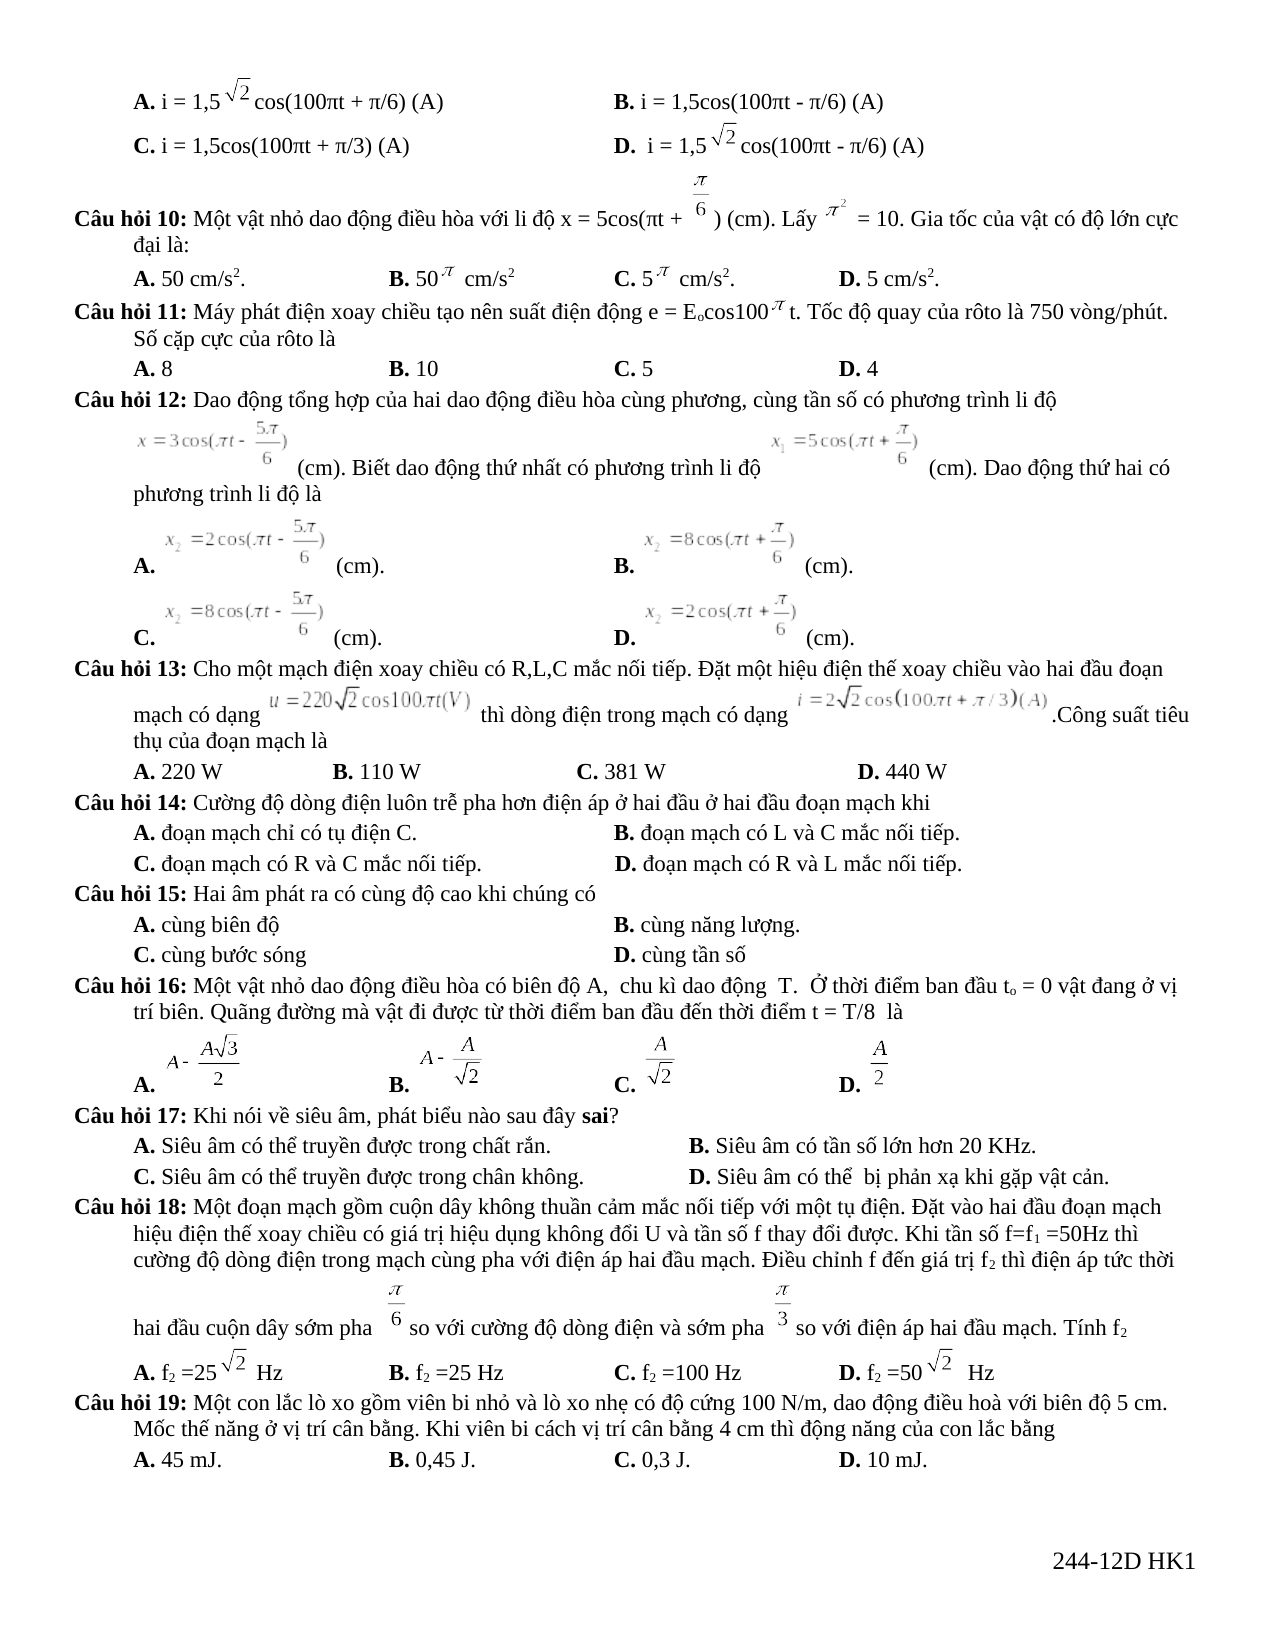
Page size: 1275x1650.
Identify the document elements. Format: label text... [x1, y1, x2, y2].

text A. 50 cm/s2. B. 50 cm/s2 C. 5 cm/s2. D. 5 cm/s2. [74, 261, 1196, 291]
text A. cùng biên độ B. cùng năng lượng. [74, 911, 1196, 937]
text C. đoạn mạch có R và C mắc nối tiếp. D. đoạn mạch có R và L mắc nối tiếp. [74, 849, 1196, 876]
text A. 45 mJ. B. 0,45 J. C. 0,3 J. D. 10 mJ. [74, 1446, 1196, 1472]
text Câu hỏi 17: Khi nói về siêu âm, phát biểu nào sau đây sai? [74, 1102, 1196, 1128]
text A. B. C. D. [74, 1028, 1196, 1098]
text A. (cm). B. (cm). [74, 511, 1196, 578]
text C. cùng bước sóng D. cùng tần số [74, 941, 1196, 967]
text A. f2 =25 Hz B. f2 =25 Hz C. f2 =100 Hz D. f2 =50 Hz [74, 1344, 1196, 1385]
text Câu hỏi 19: Một con lắc lò xo gồm viên bi nhỏ và lò xo nhẹ có độ cứng 100 N/m, dao động điều hoà với biên độ 5 cm. Mốc thế năng ở vị trí cân bằng. Khi viên bi cách vị trí cân bằng 4 cm thì động năng của con lắc bằng [74, 1389, 1196, 1442]
text C. i = 1,5cos(100πt + π/3) (A) D. i = 1,5cos(100πt - π/6) (A) [74, 118, 1196, 159]
text Câu hỏi 10: Một vật nhỏ dao động điều hòa với li độ x = 5cos(πt + ) (cm). Lấy = 10. Gia tốc của vật có độ lớn cực đại là: [74, 163, 1196, 257]
text Câu hỏi 14: Cường độ dòng điện luôn trễ pha hơn điện áp ở hai đầu ở hai đầu đoạn mạch khi [74, 788, 1196, 815]
text Câu hỏi 11: Máy phát điện xoay chiều tạo nên suất điện động e = Eocos100t. Tốc độ quay của rôto là 750 vòng/phút. Số cặp cực của rôto là [74, 295, 1196, 351]
text A. Siêu âm có thể truyền được trong chất rắn. B. Siêu âm có tần số lớn hơn 20 KHz. [74, 1132, 1196, 1159]
text Câu hỏi 16: Một vật nhỏ dao động điều hòa có biên độ A, chu kì dao động T. Ở thời điểm ban đầu to = 0 vật đang ở vị trí biên. Quãng đường mà vật đi được từ thời điểm ban đầu đến thời điểm t = T/8 là [74, 972, 1196, 1024]
text Câu hỏi 15: Hai âm phát ra có cùng độ cao khi chúng có [74, 880, 1196, 906]
text Câu hỏi 12: Dao động tổng hợp của hai dao động điều hòa cùng phương, cùng tần số có phương trình li độ (cm). Biết dao động thứ nhất có phương trình li độ (cm). Dao động thứ hai có phương trình li độ là [74, 386, 1196, 506]
text A. 8 B. 10 C. 5 D. 4 [74, 355, 1196, 382]
text A. 220 W B. 110 W C. 381 W D. 440 W [74, 758, 1220, 784]
text C. (cm). D. (cm). [74, 583, 1196, 651]
text A. i = 1,5cos(100πt + π/6) (A) B. i = 1,5cos(100πt - π/6) (A) [74, 74, 1196, 114]
text A. đoạn mạch chỉ có tụ điện C. B. đoạn mạch có L và C mắc nối tiếp. [74, 819, 1196, 845]
text Câu hỏi 13: Cho một mạch điện xoay chiều có R,L,C mắc nối tiếp. Đặt một hiệu điện thế xoay chiều vào hai đầu đoạn mạch có dạng thì dòng điện trong mạch có dạng .Công suất tiêu thụ của đoạn mạch là [74, 655, 1196, 754]
text Câu hỏi 18: Một đoạn mạch gồm cuộn dây không thuần cảm mắc nối tiếp với một tụ điện. Đặt vào hai đầu đoạn mạch hiệu điện thế xoay chiều có giá trị hiệu dụng không đổi U và tần số f thay đổi được. Khi tần số f=f1 =50Hz thì cường độ dòng điện trong mạch cùng pha với điện áp hai đầu mạch. Điều chỉnh f đến giá trị f2 thì điện áp tức thời hai đầu cuộn dây sớm pha so với cường độ dòng điện và sớm pha so với điện áp hai đầu mạch. Tính f2 [74, 1193, 1196, 1340]
text C. Siêu âm có thể truyền được trong chân không. D. Siêu âm có thể bị phản xạ khi gặp vật cản. [74, 1163, 1196, 1189]
